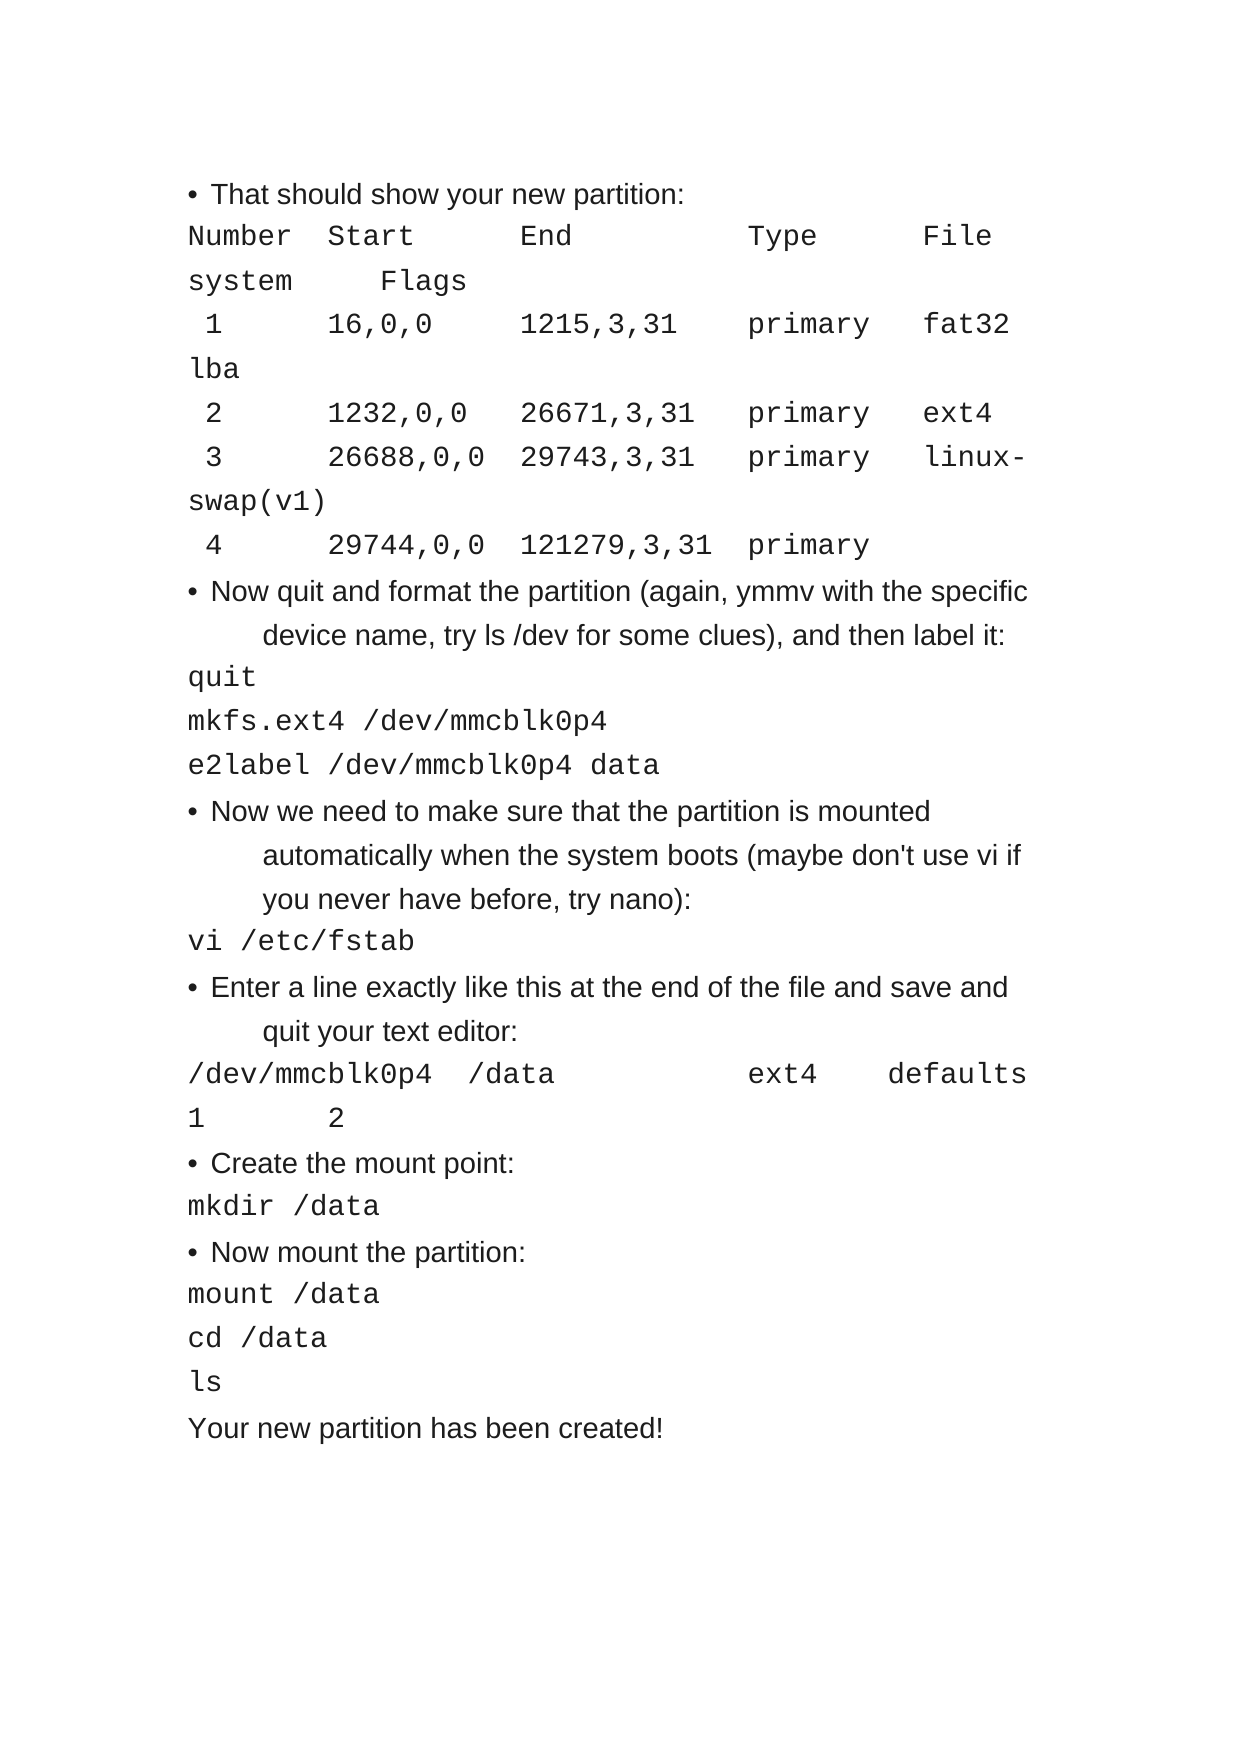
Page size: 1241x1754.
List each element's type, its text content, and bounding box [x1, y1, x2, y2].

text vi /etc/fstab [187, 921, 1053, 965]
list Now we need to make sure that the partition is mounted automatically when the system boots (maybe don't use vi if you never have before, try nano): [187, 789, 1053, 921]
text /dev/mmcblk0p4 /data ext4 defaults 1 2 [187, 1053, 1053, 1141]
text Your new partition has been created! [187, 1406, 1053, 1450]
text 4 29744,0,0 121279,3,31 primary [187, 524, 1053, 568]
list Enter a line exactly like this at the end of the file and save and quit your text editor: [187, 965, 1053, 1053]
text Number Start End Type File system Flags [187, 216, 1053, 304]
list Create the mount point: [187, 1141, 1053, 1185]
text mkdir /data [187, 1185, 1053, 1229]
list Now mount the partition: [187, 1229, 1053, 1273]
text ls [187, 1362, 1053, 1406]
text quit [187, 657, 1053, 701]
text 2 1232,0,0 26671,3,31 primary ext4 [187, 392, 1053, 436]
text 1 16,0,0 1215,3,31 primary fat32 lba [187, 304, 1053, 392]
text mount /data [187, 1273, 1053, 1318]
text e2label /dev/mmcblk0p4 data [187, 745, 1053, 789]
text cd /data [187, 1318, 1053, 1362]
text 3 26688,0,0 29743,3,31 primary linux-swap(v1) [187, 436, 1053, 524]
list Now quit and format the partition (again, ymmv with the specific device name, try ls /dev for some clues), and then label it: [187, 568, 1053, 657]
text mkfs.ext4 /dev/mmcblk0p4 [187, 701, 1053, 745]
list That should show your new partition: [187, 172, 1053, 216]
